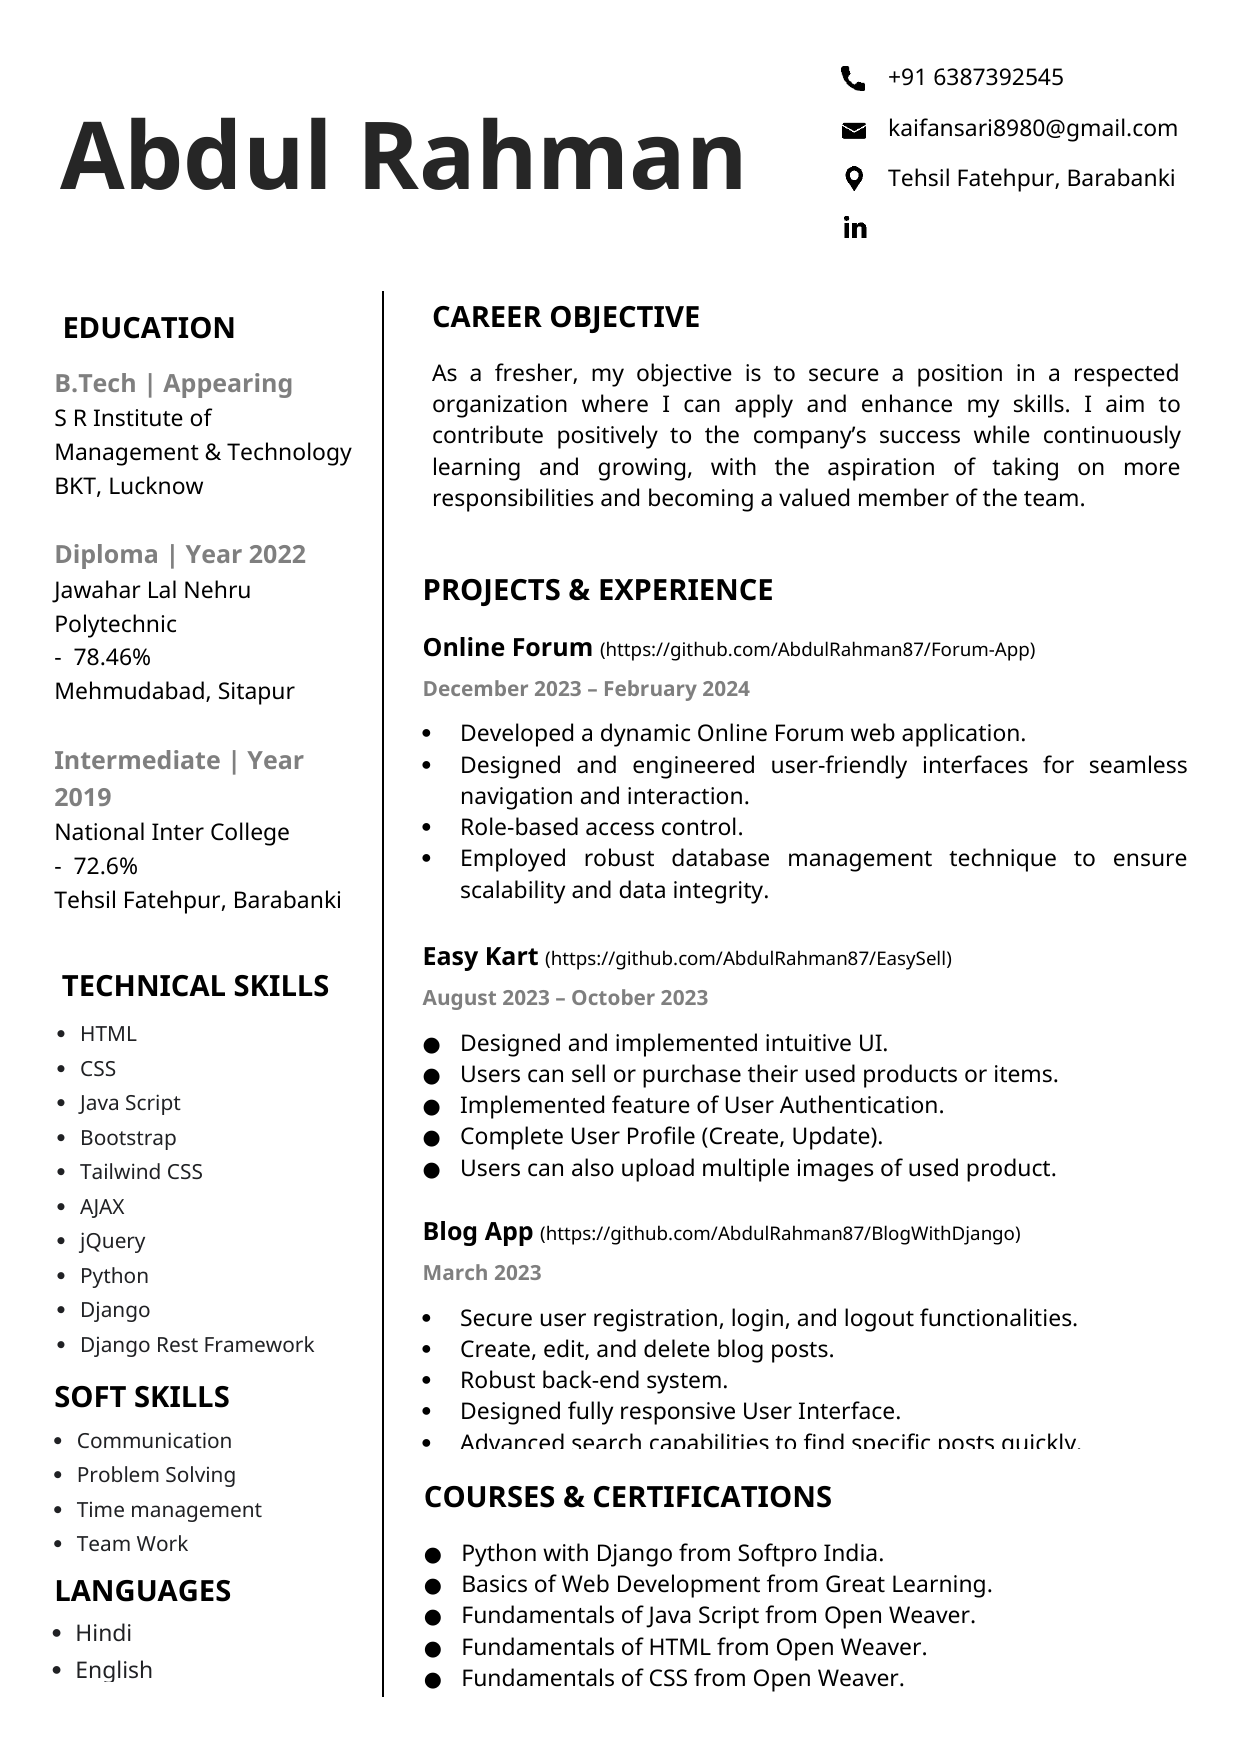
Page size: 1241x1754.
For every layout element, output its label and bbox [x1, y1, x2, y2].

picture [842, 166, 866, 191]
picture [843, 214, 867, 239]
picture [842, 118, 866, 143]
picture [841, 66, 865, 91]
